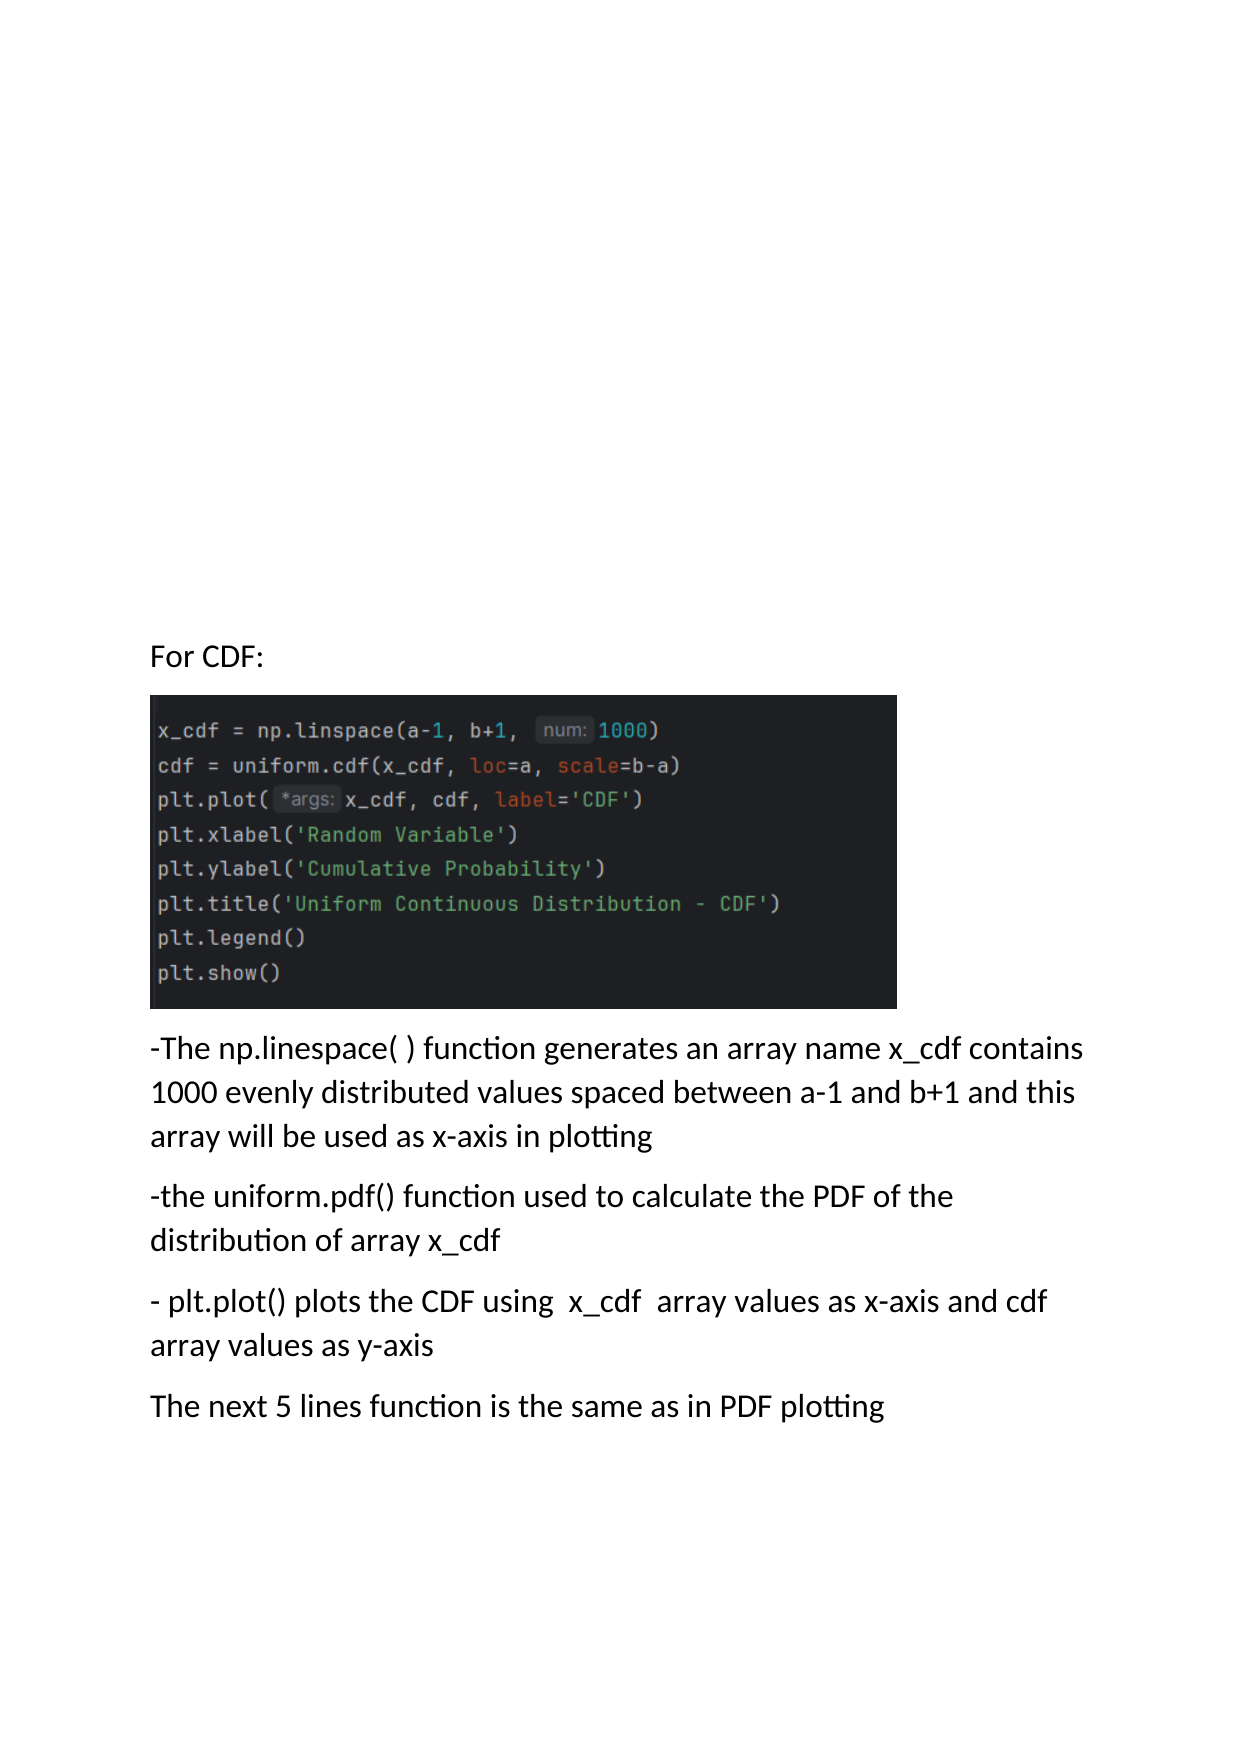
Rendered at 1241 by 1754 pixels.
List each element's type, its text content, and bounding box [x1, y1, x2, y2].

picture [150, 695, 897, 1009]
text -the uniform.pdf() function used to calculate the PDF of the distribution of array x_cdf [150, 1176, 1090, 1260]
text The next 5 lines function is the same as in PDF plotting [150, 1385, 1090, 1425]
text For CDF: [150, 635, 1090, 676]
text - plt.plot() plots the CDF using x_cdf array values as x-axis and cdf array values as y-axis [150, 1280, 1090, 1365]
text -The np.linespace( ) function generates an array name x_cdf contains 1000 evenly distributed values spaced between a-1 and b+1 and this array will be used as x-axis in plotting [150, 1027, 1090, 1156]
